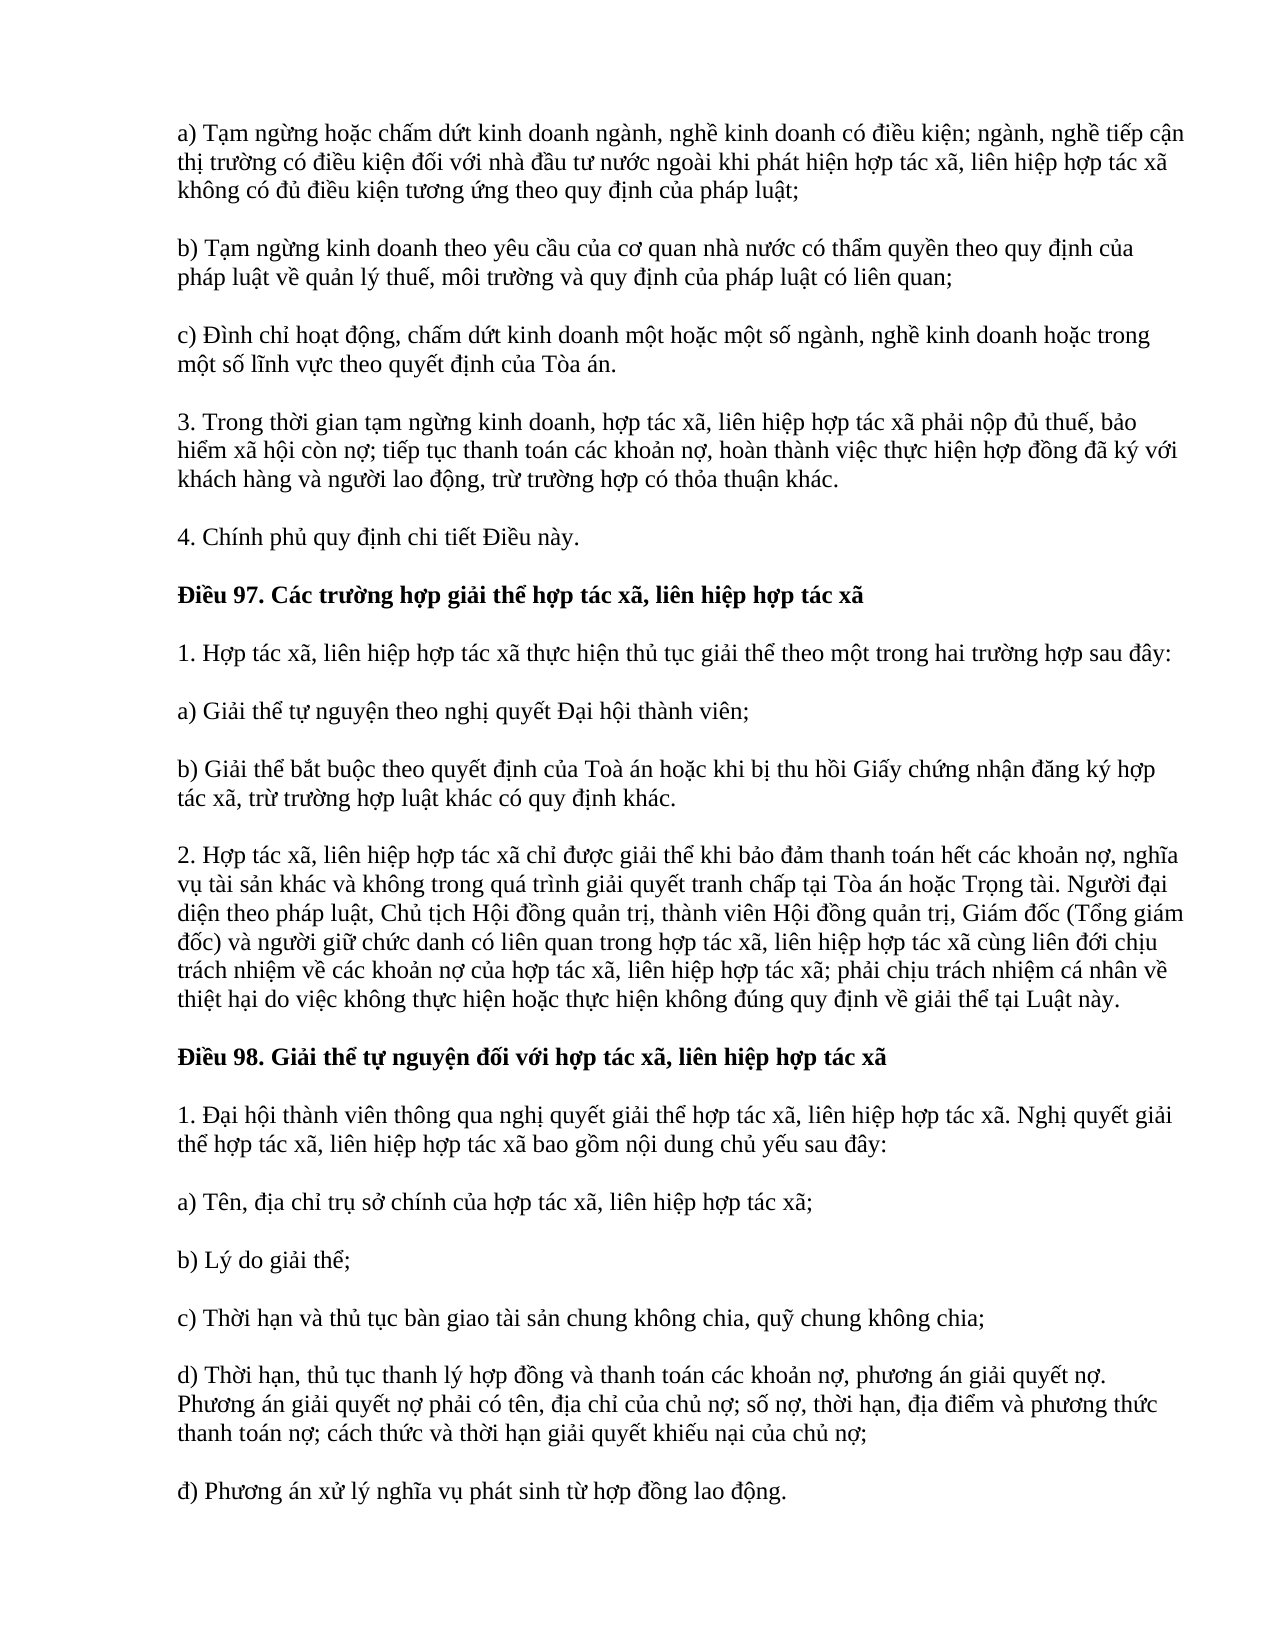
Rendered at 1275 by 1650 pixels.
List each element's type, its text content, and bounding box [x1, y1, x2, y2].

text b) Lý do giải thể; [177, 1245, 1186, 1273]
text a) Tên, địa chỉ trụ sở chính của hợp tác xã, liên hiệp hợp tác xã; [177, 1187, 1186, 1216]
text Điều 98. Giải thể tự nguyện đối với hợp tác xã, liên hiệp hợp tác xã [177, 1042, 1186, 1071]
text b) Giải thể bắt buộc theo quyết định của Toà án hoặc khi bị thu hồi Giấy chứng nhận đăng ký hợp tác xã, trừ trường hợp luật khác có quy định khác. [177, 754, 1186, 811]
text Điều 97. Các trường hợp giải thể hợp tác xã, liên hiệp hợp tác xã [177, 580, 1186, 609]
text b) Tạm ngừng kinh doanh theo yêu cầu của cơ quan nhà nước có thẩm quyền theo quy định của pháp luật về quản lý thuế, môi trường và quy định của pháp luật có liên quan; [177, 233, 1186, 291]
text c) Đình chỉ hoạt động, chấm dứt kinh doanh một hoặc một số ngành, nghề kinh doanh hoặc trong một số lĩnh vực theo quyết định của Tòa án. [177, 320, 1186, 378]
text a) Tạm ngừng hoặc chấm dứt kinh doanh ngành, nghề kinh doanh có điều kiện; ngành, nghề tiếp cận thị trường có điều kiện đối với nhà đầu tư nước ngoài khi phát hiện hợp tác xã, liên hiệp hợp tác xã không có đủ điều kiện tương ứng theo quy định của pháp luật; [177, 118, 1186, 204]
text c) Thời hạn và thủ tục bàn giao tài sản chung không chia, quỹ chung không chia; [177, 1303, 1186, 1331]
text 2. Hợp tác xã, liên hiệp hợp tác xã chỉ được giải thể khi bảo đảm thanh toán hết các khoản nợ, nghĩa vụ tài sản khác và không trong quá trình giải quyết tranh chấp tại Tòa án hoặc Trọng tài. Người đại diện theo pháp luật, Chủ tịch Hội đồng quản trị, thành viên Hội đồng quản trị, Giám đốc (Tổng giám đốc) và người giữ chức danh có liên quan trong hợp tác xã, liên hiệp hợp tác xã cùng liên đới chịu trách nhiệm về các khoản nợ của hợp tác xã, liên hiệp hợp tác xã; phải chịu trách nhiệm cá nhân về thiệt hại do việc không thực hiện hoặc thực hiện không đúng quy định về giải thể tại Luật này. [177, 841, 1186, 1013]
text a) Giải thể tự nguyện theo nghị quyết Đại hội thành viên; [177, 696, 1186, 725]
text 1. Hợp tác xã, liên hiệp hợp tác xã thực hiện thủ tục giải thể theo một trong hai trường hợp sau đây: [177, 638, 1186, 667]
text 1. Đại hội thành viên thông qua nghị quyết giải thể hợp tác xã, liên hiệp hợp tác xã. Nghị quyết giải thể hợp tác xã, liên hiệp hợp tác xã bao gồm nội dung chủ yếu sau đây: [177, 1100, 1186, 1158]
text d) Thời hạn, thủ tục thanh lý hợp đồng và thanh toán các khoản nợ, phương án giải quyết nợ. Phương án giải quyết nợ phải có tên, địa chỉ của chủ nợ; số nợ, thời hạn, địa điểm và phương thức thanh toán nợ; cách thức và thời hạn giải quyết khiếu nại của chủ nợ; [177, 1361, 1186, 1447]
text đ) Phương án xử lý nghĩa vụ phát sinh từ hợp đồng lao động. [177, 1476, 1186, 1505]
text 3. Trong thời gian tạm ngừng kinh doanh, hợp tác xã, liên hiệp hợp tác xã phải nộp đủ thuế, bảo hiểm xã hội còn nợ; tiếp tục thanh toán các khoản nợ, hoàn thành việc thực hiện hợp đồng đã ký với khách hàng và người lao động, trừ trường hợp có thỏa thuận khác. [177, 407, 1186, 493]
text 4. Chính phủ quy định chi tiết Điều này. [177, 522, 1186, 551]
